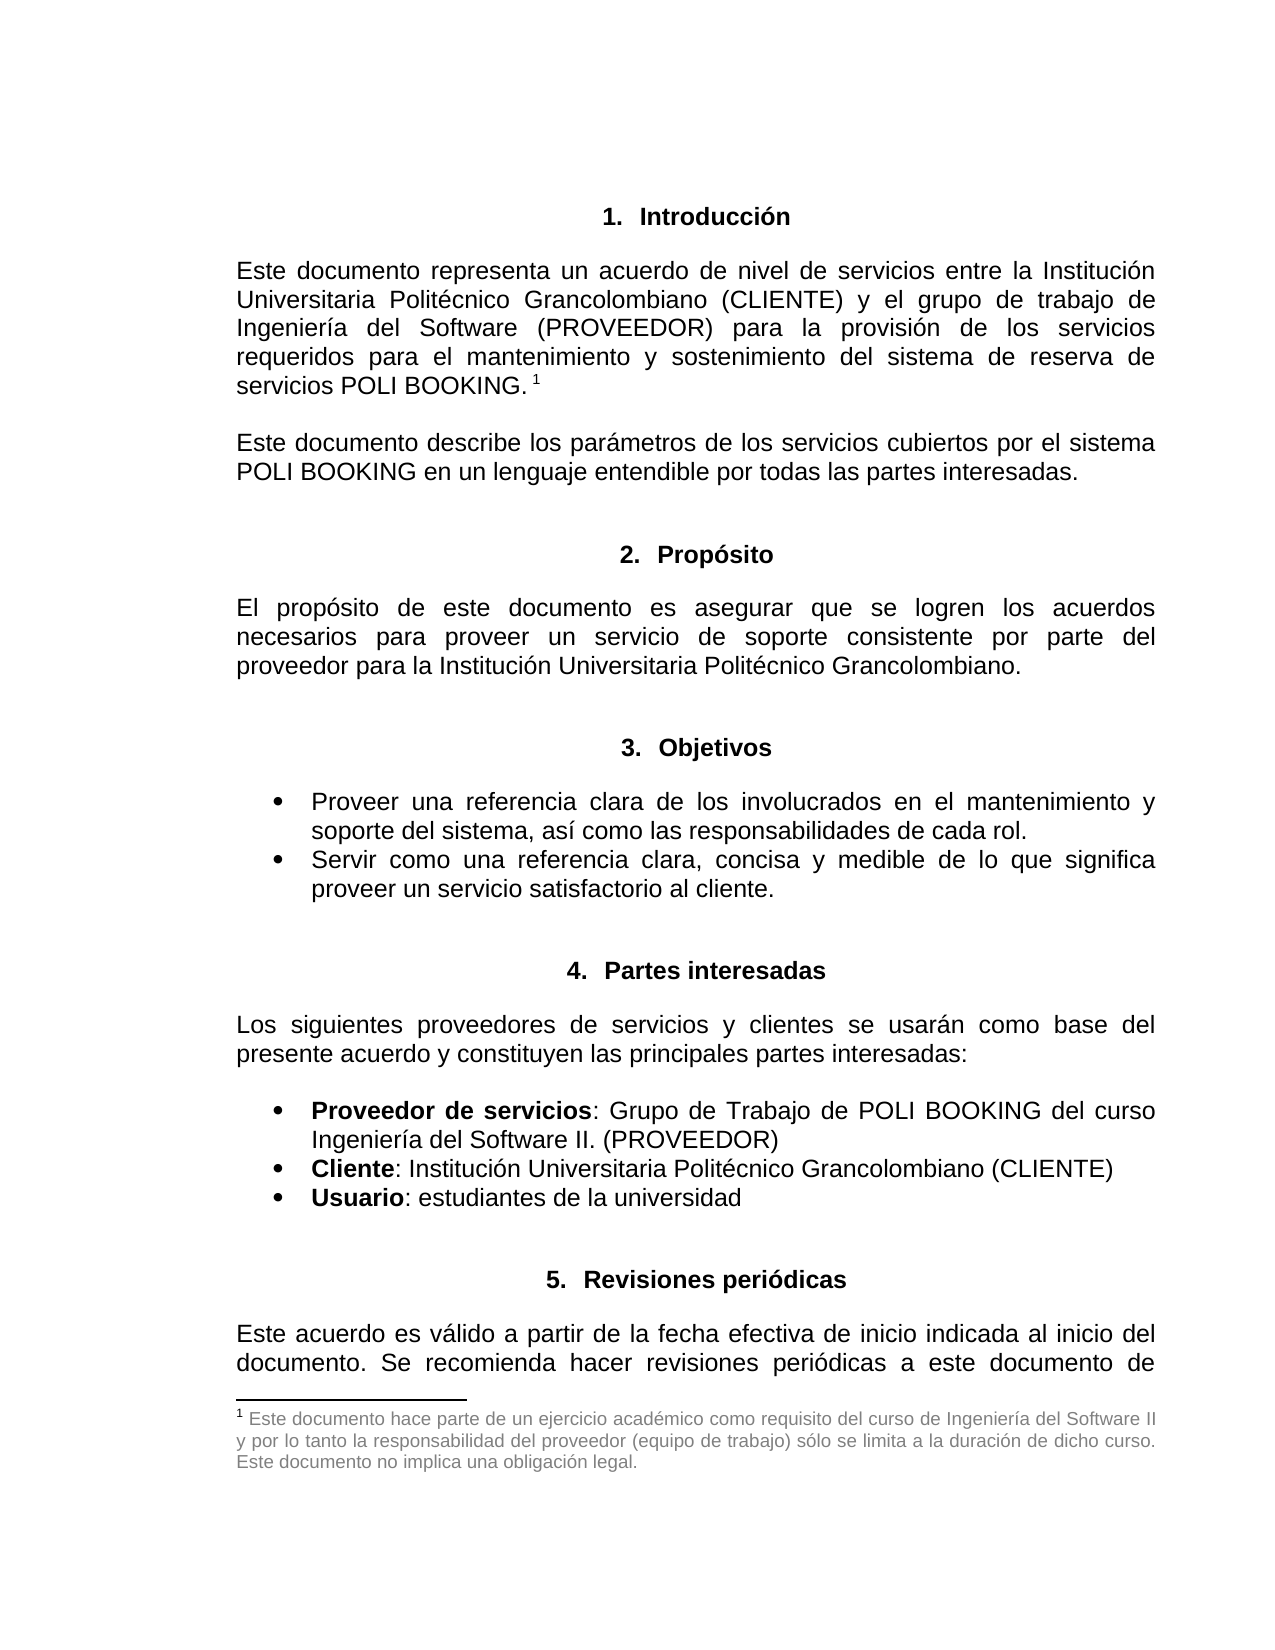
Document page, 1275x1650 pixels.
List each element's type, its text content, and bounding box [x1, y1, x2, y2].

text Este documento describe los parámetros de los servicios cubiertos por el sistema POLI BOOKING en un lenguaje entendible por todas las partes interesadas. [236, 428, 1157, 486]
list Usuario: estudiantes de la universidad [274, 1183, 1157, 1211]
subtitle Propósito [236, 540, 1157, 568]
subtitle Partes interesadas [236, 956, 1157, 985]
list Cliente: Institución Universitaria Politécnico Grancolombiano (CLIENTE) [274, 1154, 1157, 1183]
subtitle Objetivos [236, 733, 1157, 762]
subtitle Revisiones periódicas [236, 1265, 1157, 1294]
text El propósito de este documento es asegurar que se logren los acuerdos necesarios para proveer un servicio de soporte consistente por parte del proveedor para la Institución Universitaria Politécnico Grancolombiano. [236, 593, 1157, 680]
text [236, 1319, 1157, 1376]
subtitle Introducción [236, 202, 1157, 231]
list Proveedor de servicios: Grupo de Trabajo de POLI BOOKING del curso Ingeniería del Software II. (PROVEEDOR) [274, 1096, 1157, 1154]
list Proveer una referencia clara de los involucrados en el mantenimiento y soporte del sistema, así como las responsabilidades de cada rol. [274, 787, 1157, 845]
list Servir como una referencia clara, concisa y medible de lo que significa proveer un servicio satisfactorio al cliente. [274, 845, 1157, 902]
text Este documento representa un acuerdo de nivel de servicios entre la Institución Universitaria Politécnico Grancolombiano (CLIENTE) y el grupo de trabajo de Ingeniería del Software (PROVEEDOR) para la provisión de los servicios requeridos para el mantenimiento y sostenimiento del sistema de reserva de servicios POLI BOOKING. [236, 256, 1157, 400]
text Los siguientes proveedores de servicios y clientes se usarán como base del presente acuerdo y constituyen las principales partes interesadas: [236, 1010, 1157, 1067]
